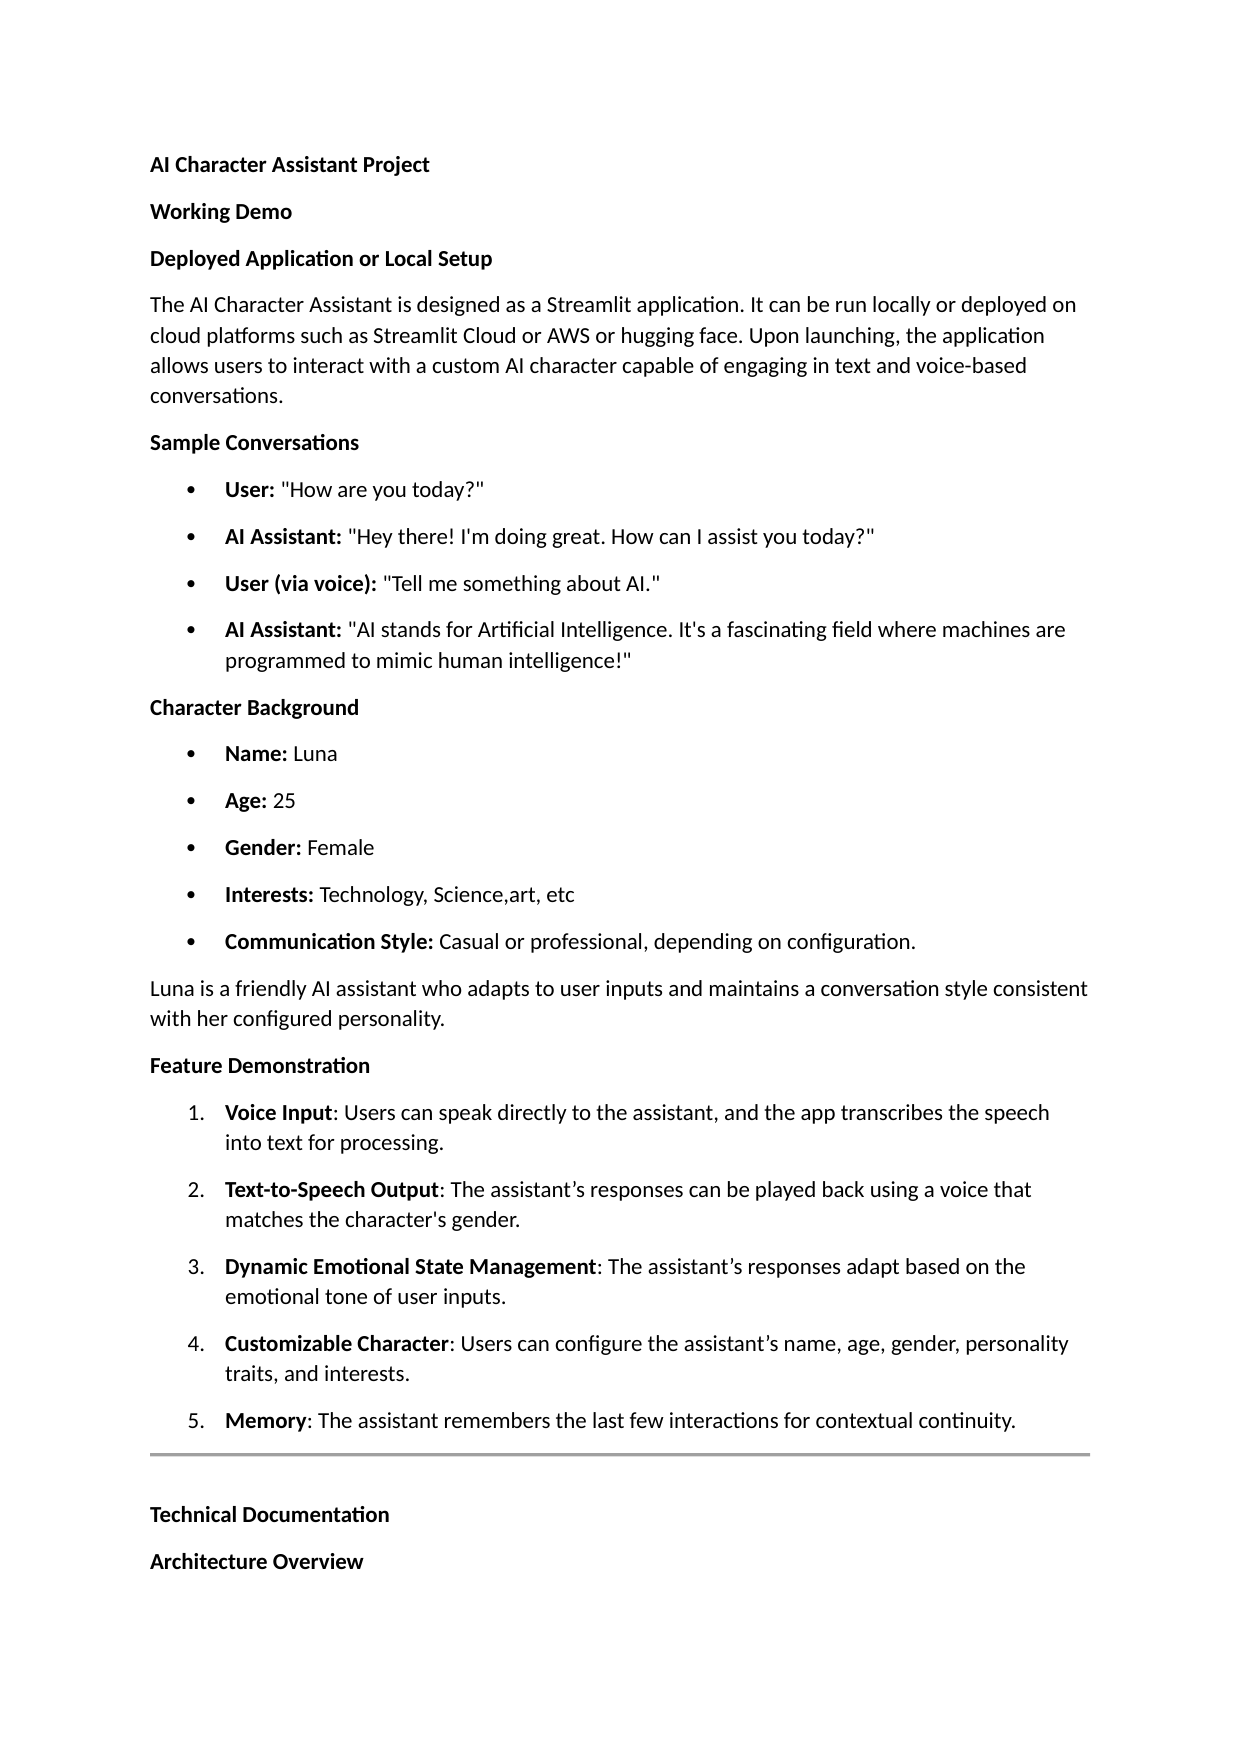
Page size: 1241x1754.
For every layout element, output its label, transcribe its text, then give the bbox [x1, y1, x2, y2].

list Text-to-Speech Output: The assistant’s responses can be played back using a voice that matches the character's gender. [187, 1175, 1090, 1233]
text Working Demo [150, 197, 1090, 225]
text Architecture Overview [150, 1547, 1090, 1575]
text Sample Conversations [150, 428, 1090, 456]
list Voice Input: Users can speak directly to the assistant, and the app transcribes the speech into text for processing. [187, 1098, 1090, 1156]
list Interests: Technology, Science,art, etc [187, 880, 1090, 908]
list Customizable Character: Users can configure the assistant’s name, age, gender, personality traits, and interests. [187, 1329, 1090, 1387]
text Character Background [150, 693, 1090, 721]
text Deployed Application or Local Setup [150, 244, 1090, 272]
list AI Assistant: "AI stands for Artificial Intelligence. It's a fascinating field where machines are programmed to mimic human intelligence!" [187, 616, 1090, 674]
text Luna is a friendly AI assistant who adapts to user inputs and maintains a conversation style consistent with her configured personality. [150, 974, 1090, 1032]
list Name: Luna [187, 739, 1090, 768]
text The AI Character Assistant is designed as a Streamlit application. It can be run locally or deployed on cloud platforms such as Streamlit Cloud or AWS or hugging face. Upon launching, the application allows users to interact with a custom AI character capable of engaging in text and voice-based conversations. [150, 291, 1090, 409]
list Communication Style: Casual or professional, depending on configuration. [187, 927, 1090, 955]
list Age: 25 [187, 786, 1090, 814]
list Dynamic Emotional State Management: The assistant’s responses adapt based on the emotional tone of user inputs. [187, 1252, 1090, 1310]
list Gender: Female [187, 833, 1090, 861]
text Technical Documentation [150, 1500, 1090, 1528]
list AI Assistant: "Hey there! I'm doing great. How can I assist you today?" [187, 522, 1090, 550]
list Memory: The assistant remembers the last few interactions for contextual continuity. [187, 1406, 1090, 1434]
text Feature Demonstration [150, 1051, 1090, 1079]
text AI Character Assistant Project [150, 150, 1090, 178]
list User (via voice): "Tell me something about AI." [187, 569, 1090, 597]
list User: "How are you today?" [187, 475, 1090, 503]
